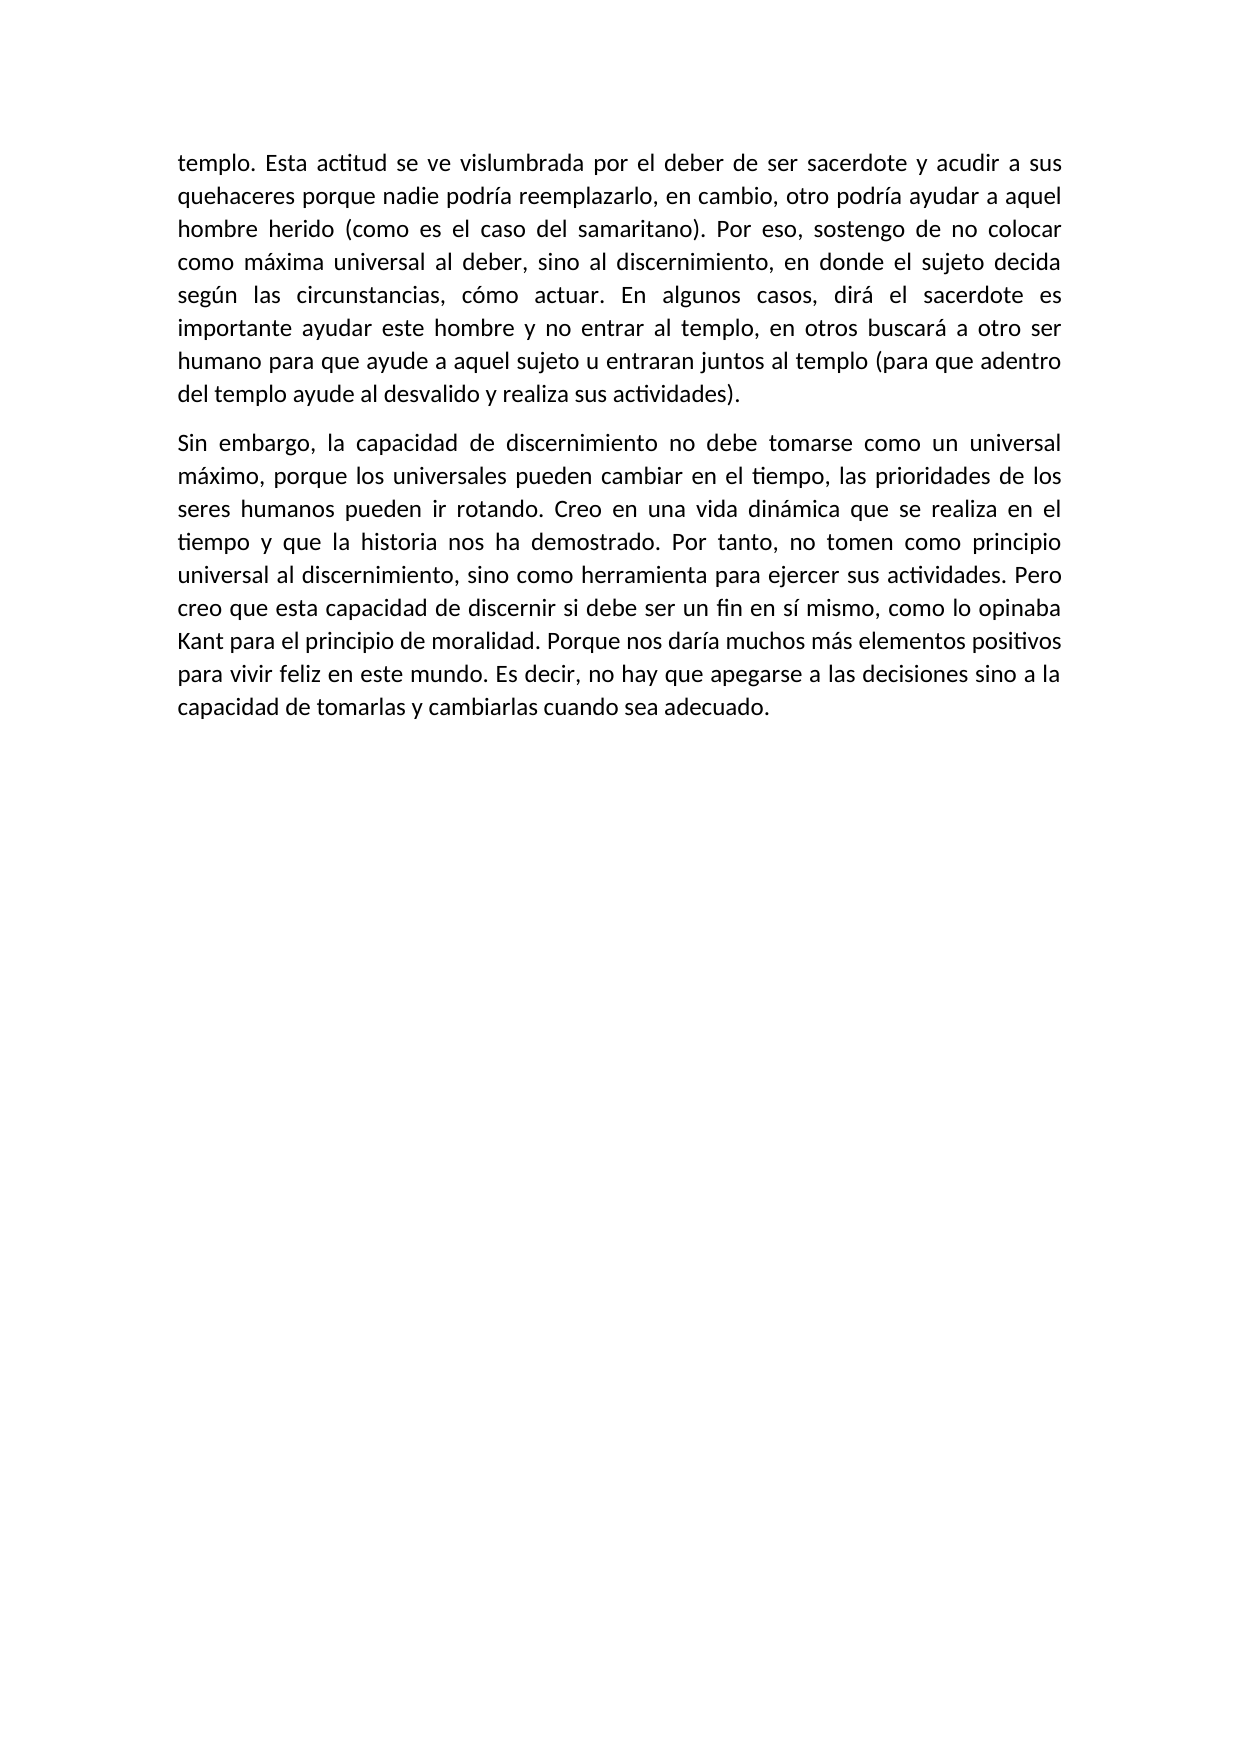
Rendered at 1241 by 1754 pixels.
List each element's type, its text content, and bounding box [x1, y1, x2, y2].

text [177, 148, 1063, 408]
text Sin embargo, la capacidad de discernimiento no debe tomarse como un universal máximo, porque los universales pueden cambiar en el tiempo, las prioridades de los seres humanos pueden ir rotando. Creo en una vida dinámica que se realiza en el tiempo y que la historia nos ha demostrado. Por tanto, no tomen como principio universal al discernimiento, sino como herramienta para ejercer sus actividades. Pero creo que esta capacidad de discernir si debe ser un fin en sí mismo, como lo opinaba Kant para el principio de moralidad. Porque nos daría muchos más elementos positivos para vivir feliz en este mundo. Es decir, no hay que apegarse a las decisiones sino a la capacidad de tomarlas y cambiarlas cuando sea adecuado. [177, 428, 1063, 721]
